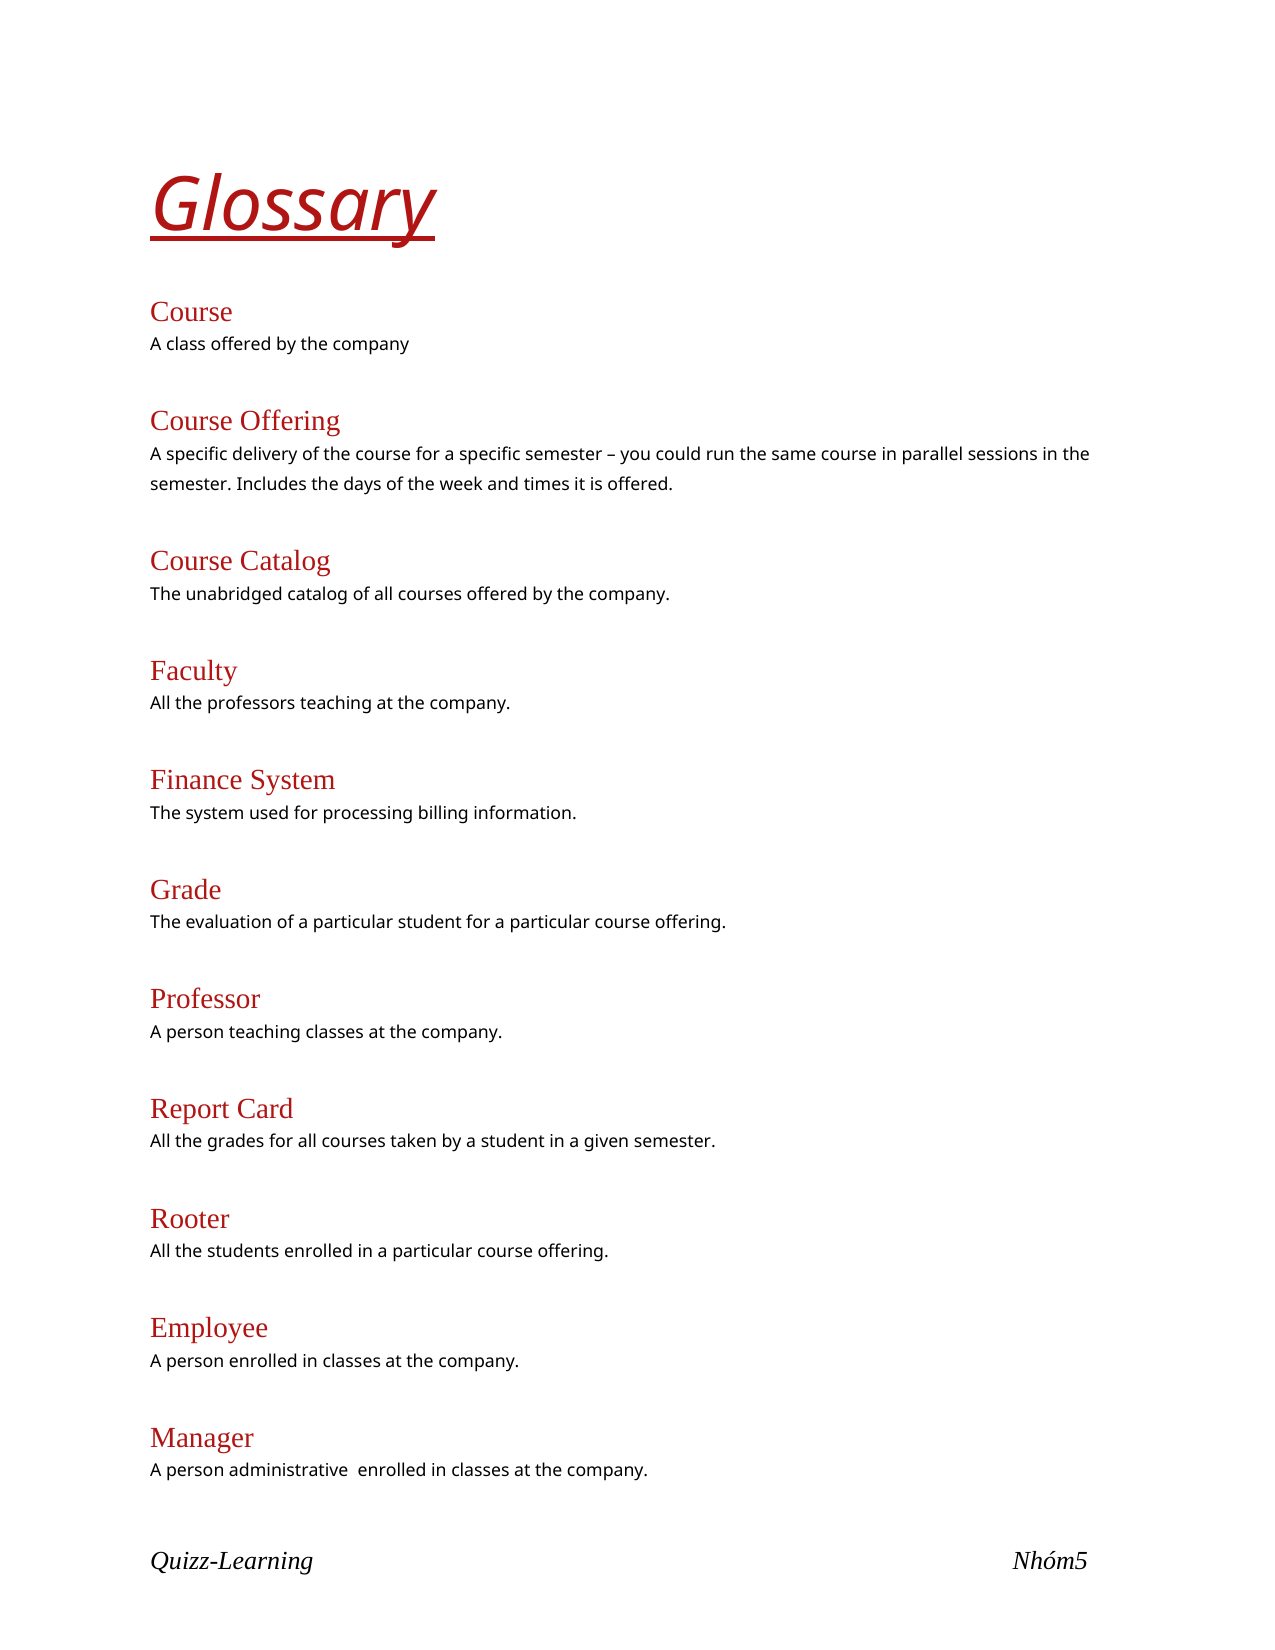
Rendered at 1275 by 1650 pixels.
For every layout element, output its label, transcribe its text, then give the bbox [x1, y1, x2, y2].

text A person administrative enrolled in classes at the company. [150, 1458, 1125, 1482]
subtitle Course [150, 294, 1125, 327]
text A specific delivery of the course for a specific semester – you could run the same course in parallel sessions in the semester. Includes the days of the week and times it is offered. [150, 441, 1125, 496]
text The evaluation of a particular student for a particular course offering. [150, 910, 1125, 934]
text A person enrolled in classes at the company. [150, 1348, 1125, 1372]
subtitle Employee [150, 1310, 1125, 1344]
subtitle Rooter [150, 1201, 1125, 1234]
subtitle Report Card [150, 1091, 1125, 1125]
title Glossary [150, 150, 1125, 252]
subtitle Manager [150, 1420, 1125, 1453]
text The system used for processing billing information. [150, 800, 1125, 824]
text A person teaching classes at the company. [150, 1019, 1125, 1043]
subtitle Course Catalog [150, 543, 1125, 577]
subtitle Professor [150, 982, 1125, 1015]
text All the grades for all courses taken by a student in a given semester. [150, 1129, 1125, 1153]
subtitle Course Offering [150, 403, 1125, 437]
subtitle Faculty [150, 653, 1125, 686]
subtitle Finance System [150, 762, 1125, 796]
text All the students enrolled in a particular course offering. [150, 1238, 1125, 1263]
text The unabridged catalog of all courses offered by the company. [150, 581, 1125, 605]
text All the professors teaching at the company. [150, 691, 1125, 715]
text A class offered by the company [150, 332, 1125, 356]
subtitle Grade [150, 872, 1125, 906]
